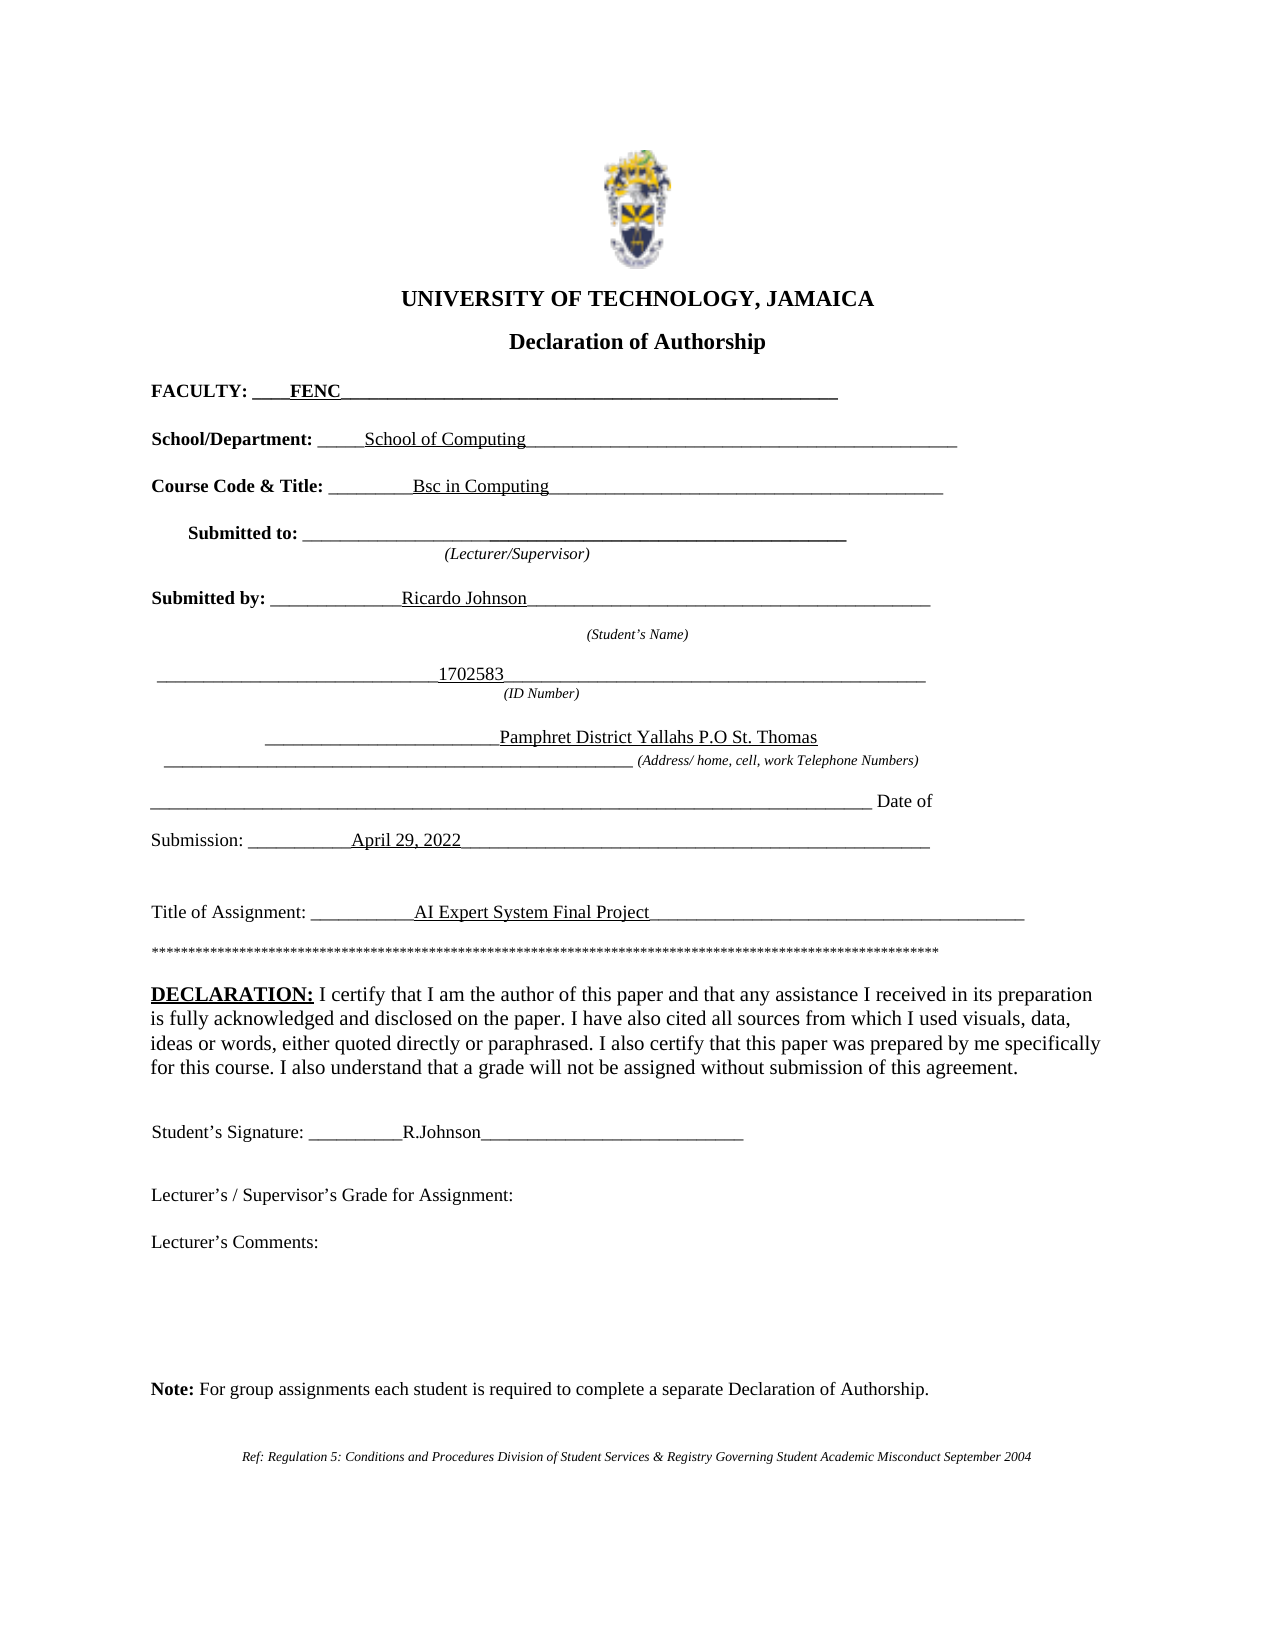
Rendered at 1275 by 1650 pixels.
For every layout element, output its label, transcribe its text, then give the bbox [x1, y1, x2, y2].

text UNIVERSITY OF TECHNOLOGY, JAMAICA [150, 285, 1125, 312]
text _________________________Pamphret District Yallahs P.O St. Thomas __________________________________________________ (Address/ home, cell, work Telephone Numbers) [150, 726, 932, 769]
text Submitted to: __________________________________________________________ (Lecturer/Supervisor) [151, 522, 883, 563]
text Title of Assignment: ___________AI Expert System Final Project________________________________________ [151, 901, 1125, 923]
text FACULTY: ____FENC_____________________________________________________ [151, 380, 1125, 402]
text Student’s Signature: __________R.Johnson____________________________ [151, 1121, 1125, 1143]
text Declaration of Authorship [150, 328, 1125, 355]
text Course Code & Title: _________Bsc in Computing__________________________________________ [151, 475, 1125, 496]
text Lecturer’s Comments: [151, 1231, 1125, 1253]
text _____________________________________________________________________________ Date of Submission: ___________April 29, 2022__________________________________________________ [150, 789, 962, 850]
text Submitted by: ______________Ricardo Johnson___________________________________________ [151, 587, 1125, 609]
text ______________________________1702583_____________________________________________ (ID Number) [150, 663, 932, 701]
text ************************************************************************************************************ [151, 944, 1125, 961]
text Ref: Regulation 5: Conditions and Procedures Division of Student Services & Registry Governing Student Academic Misconduct September 2004 [150, 1449, 1125, 1464]
picture [603, 150, 672, 269]
text Note: For group assignments each student is required to complete a separate Declaration of Authorship. [151, 1378, 1125, 1400]
text School/Department: _____School of Computing______________________________________________ [151, 428, 1125, 449]
text DECLARATION: I certify that I am the author of this paper and that any assistance I received in its preparation is fully acknowledged and disclosed on the paper. I have also cited all sources from which I used visuals, data, ideas or words, either quoted directly or paraphrased. I also certify that this paper was prepared by me specifically for this course. I also understand that a grade will not be assigned without submission of this agreement. [150, 981, 1109, 1079]
text Lecturer’s / Supervisor’s Grade for Assignment: [151, 1184, 1125, 1205]
text (Student’s Name) [150, 625, 1125, 642]
